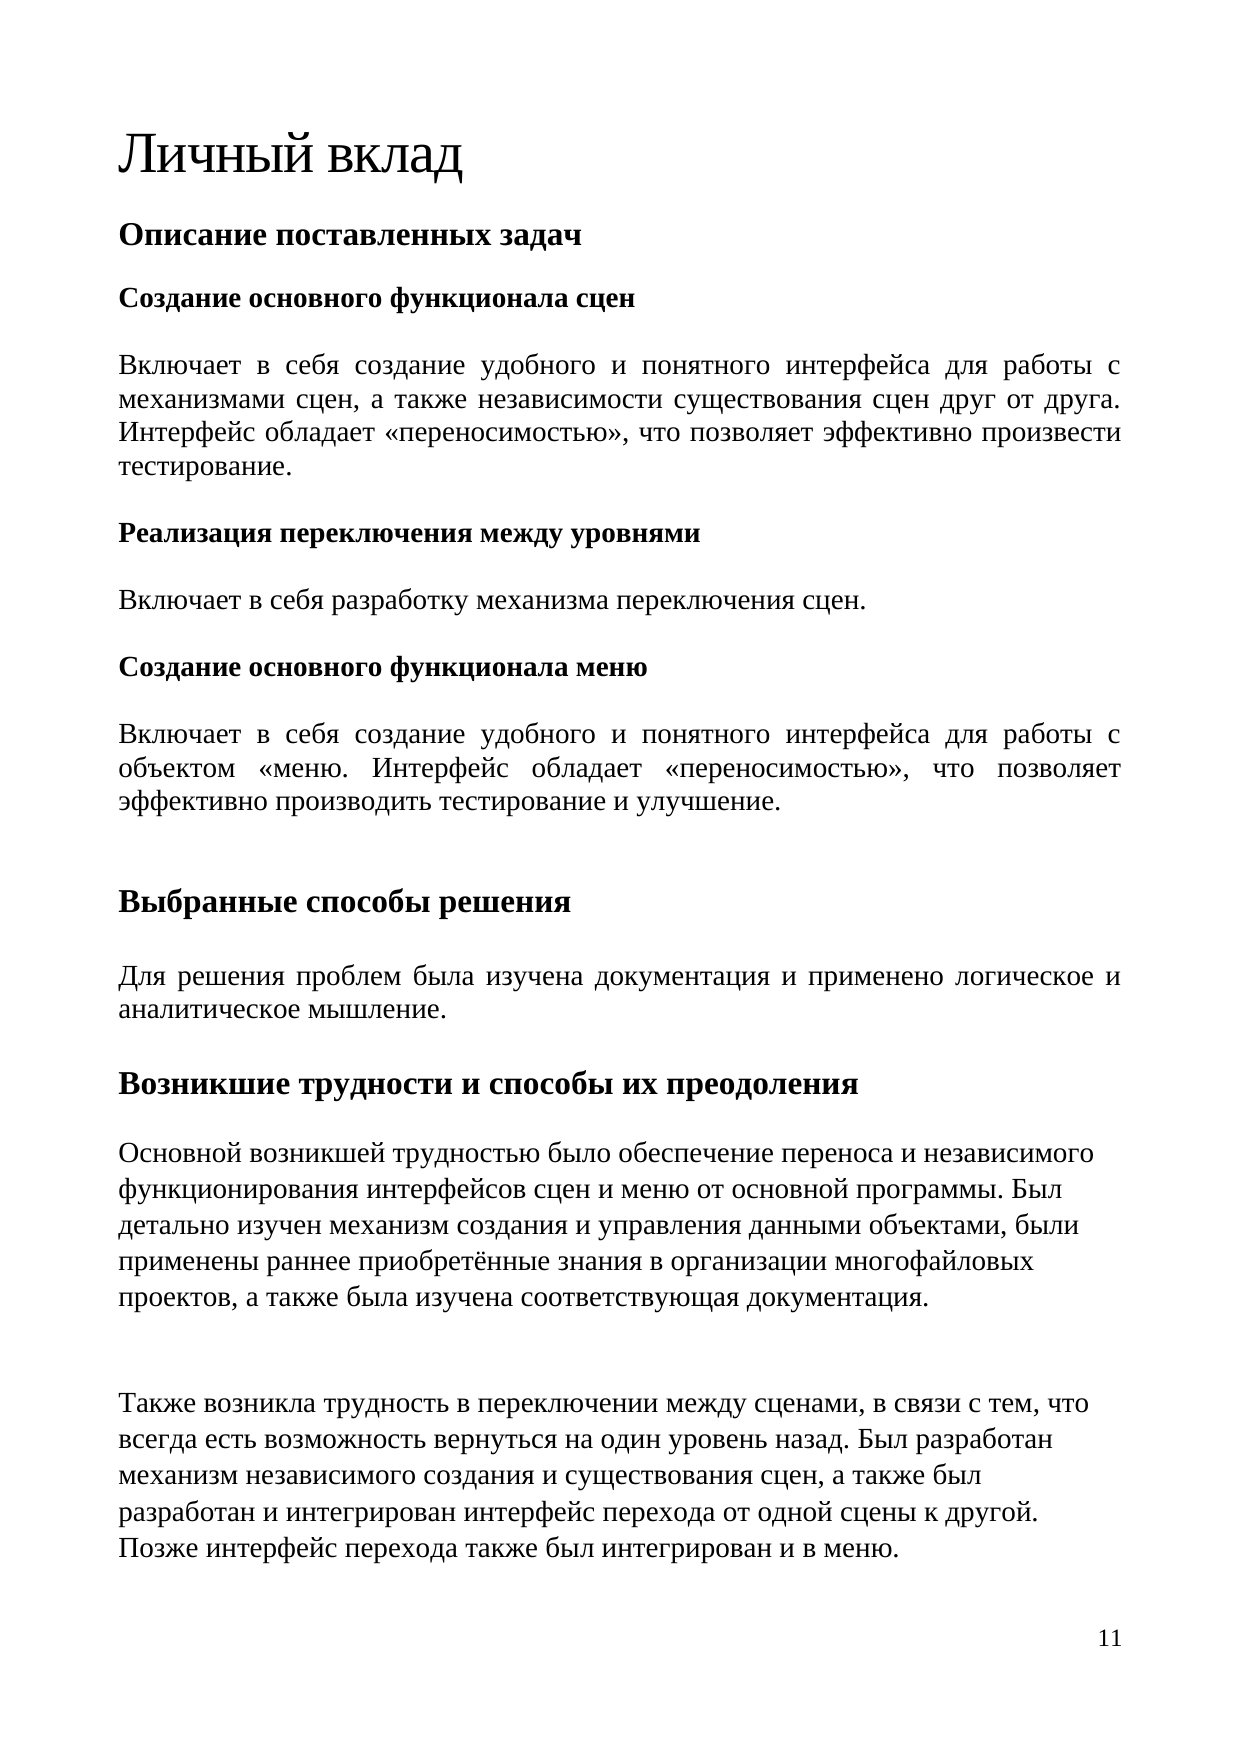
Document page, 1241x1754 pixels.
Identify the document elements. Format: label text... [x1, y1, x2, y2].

text Основной возникшей трудностью было обеспечение переноса и независимого функционирования интерфейсов сцен и меню от основной программы. Был детально изучен механизм создания и управления данными объектами, были применены раннее приобретённые знания в организации многофайловых проектов, а также была изучена соответствующая документация. [118, 1135, 1122, 1313]
text Для решения проблем была изучена документация и применено логическое и аналитическое мышление. [118, 958, 1122, 1025]
text Включает в себя создание удобного и понятного интерфейса для работы с объектом «меню. Интерфейс обладает «переносимостью», что позволяет эффективно производить тестирование и улучшение. [118, 716, 1122, 817]
text Включает в себя создание удобного и понятного интерфейса для работы с механизмами сцен, а также независимости существования сцен друг от друга. Интерфейс обладает «переносимостью», что позволяет эффективно произвести тестирование. [118, 347, 1122, 482]
text Возникшие трудности и способы их преодоления [118, 1063, 1122, 1101]
text Также возникла трудность в переключении между сценами, в связи с тем, что всегда есть возможность вернуться на один уровень назад. Был разработан механизм независимого создания и существования сцен, а также был разработан и интегрирован интерфейс перехода от одной сцены к другой. Позже интерфейс перехода также был интегрирован и в меню. [118, 1385, 1122, 1563]
text Включает в себя разработку механизма переключения сцен. [118, 582, 1122, 616]
text Создание основного функционала меню [118, 649, 1122, 683]
text Выбранные способы решения [118, 881, 1122, 919]
text Создание основного функционала сцен [118, 280, 1122, 314]
title Личный вклад [118, 118, 1122, 185]
text Описание поставленных задач [118, 214, 1122, 252]
text Реализация переключения между уровнями [118, 515, 1122, 549]
